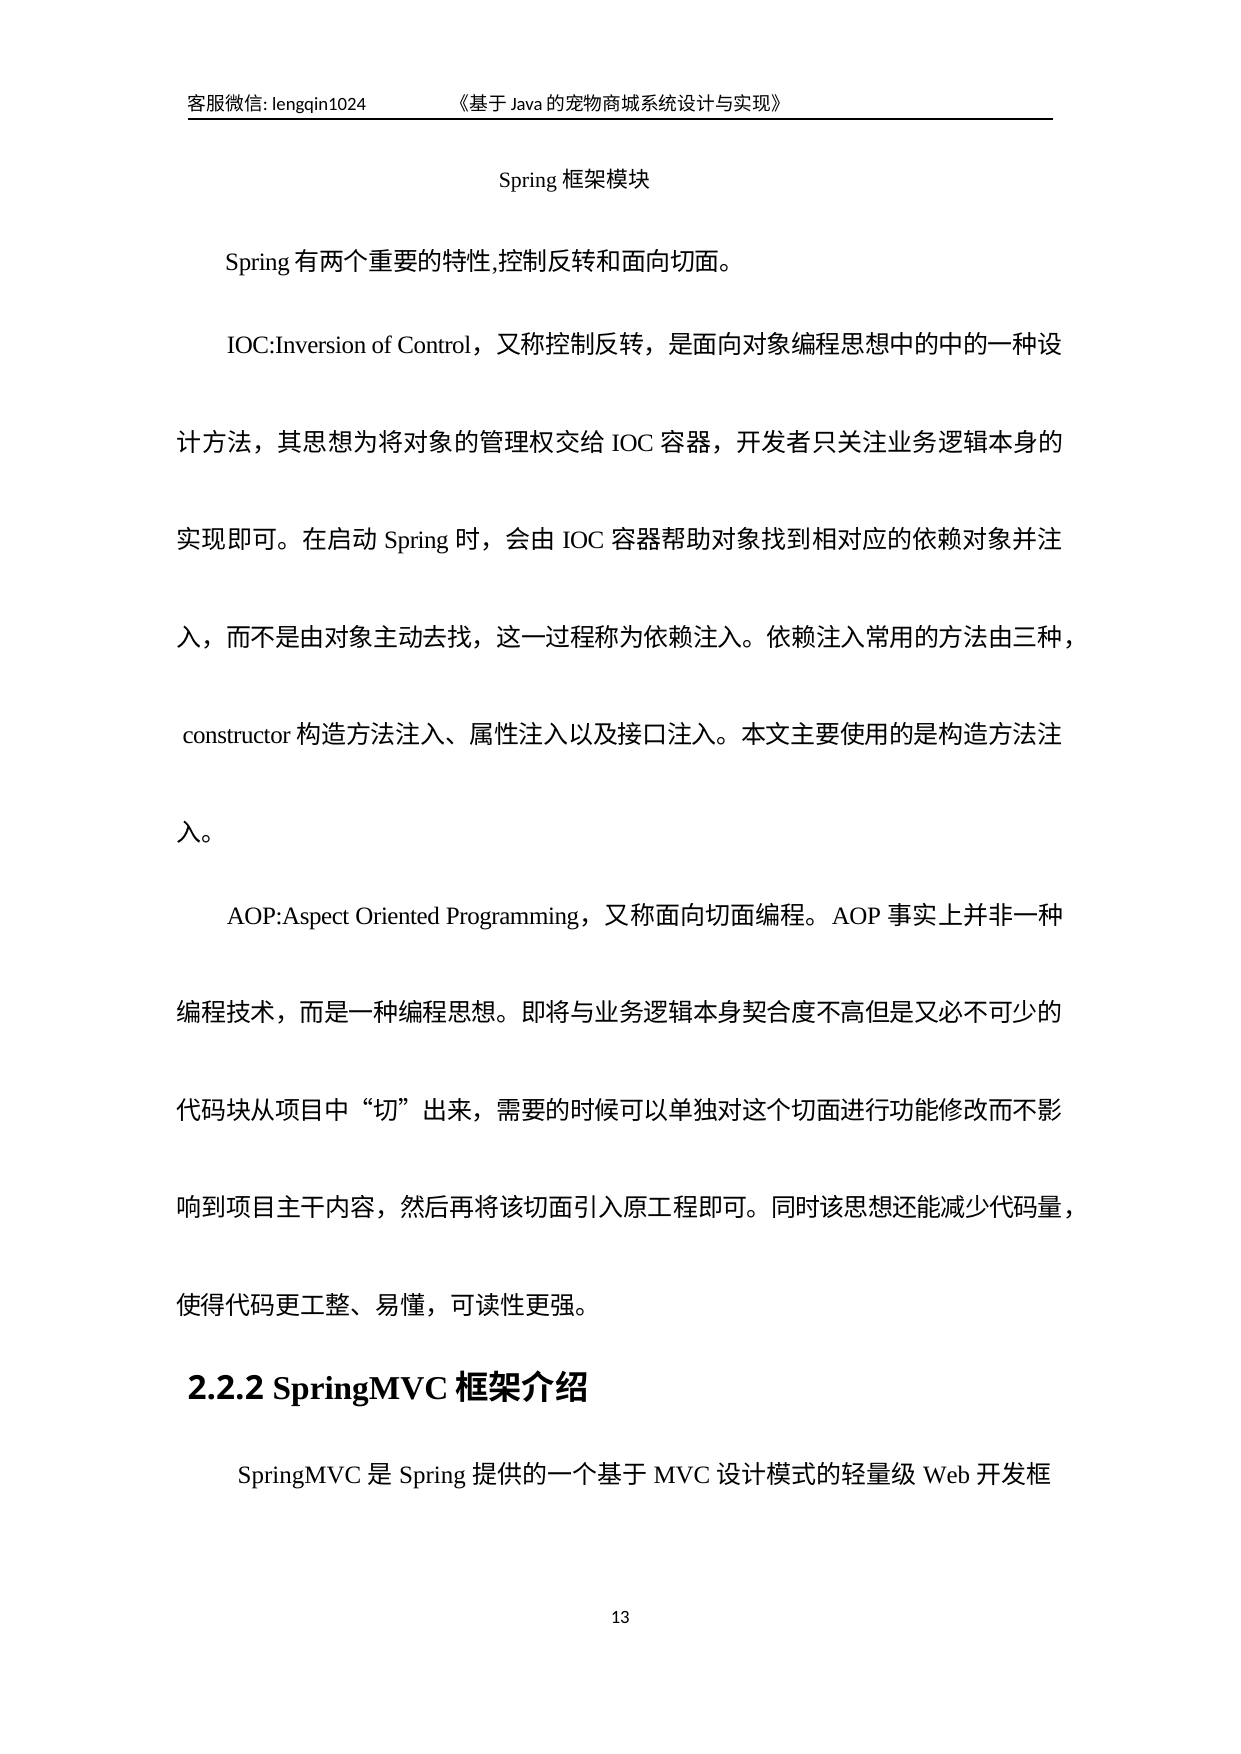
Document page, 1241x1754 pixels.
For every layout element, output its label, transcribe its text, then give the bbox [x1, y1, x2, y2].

text Spring 框架模块 [202, 162, 946, 194]
text IOC:Inversion of Control，又称控制反转，是面向对象编程思想中的中的一种设计方法，其思想为将对象的管理权交给 IOC 容器，开发者只关注业务逻辑本身的实现即可。在启动 Spring 时，会由 IOC 容器帮助对象找到相对应的依赖对象并注入，而不是由对象主动去找，这一过程称为依赖注入。依赖注入常用的方法由三种， constructor 构造方法注入、属性注入以及接口注入。本文主要使用的是构造方法注入。 [177, 310, 1064, 863]
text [187, 1442, 1064, 1507]
text Spring有两个重要的特性,控制反转和面向切面。 [177, 227, 1064, 292]
text AOP:Aspect Oriented Programming，又称面向切面编程。AOP 事实上并非一种编程技术，而是一种编程思想。即将与业务逻辑本身契合度不高但是又必不可少的代码块从项目中“切”出来，需要的时候可以单独对这个切面进行功能修改而不影响到项目主干内容，然后再将该切面引入原工程即可。同时该思想还能减少代码量，使得代码更工整、易懂，可读性更强。 [177, 881, 1064, 1336]
subtitle SpringMVC框架介绍 [187, 1354, 1053, 1419]
